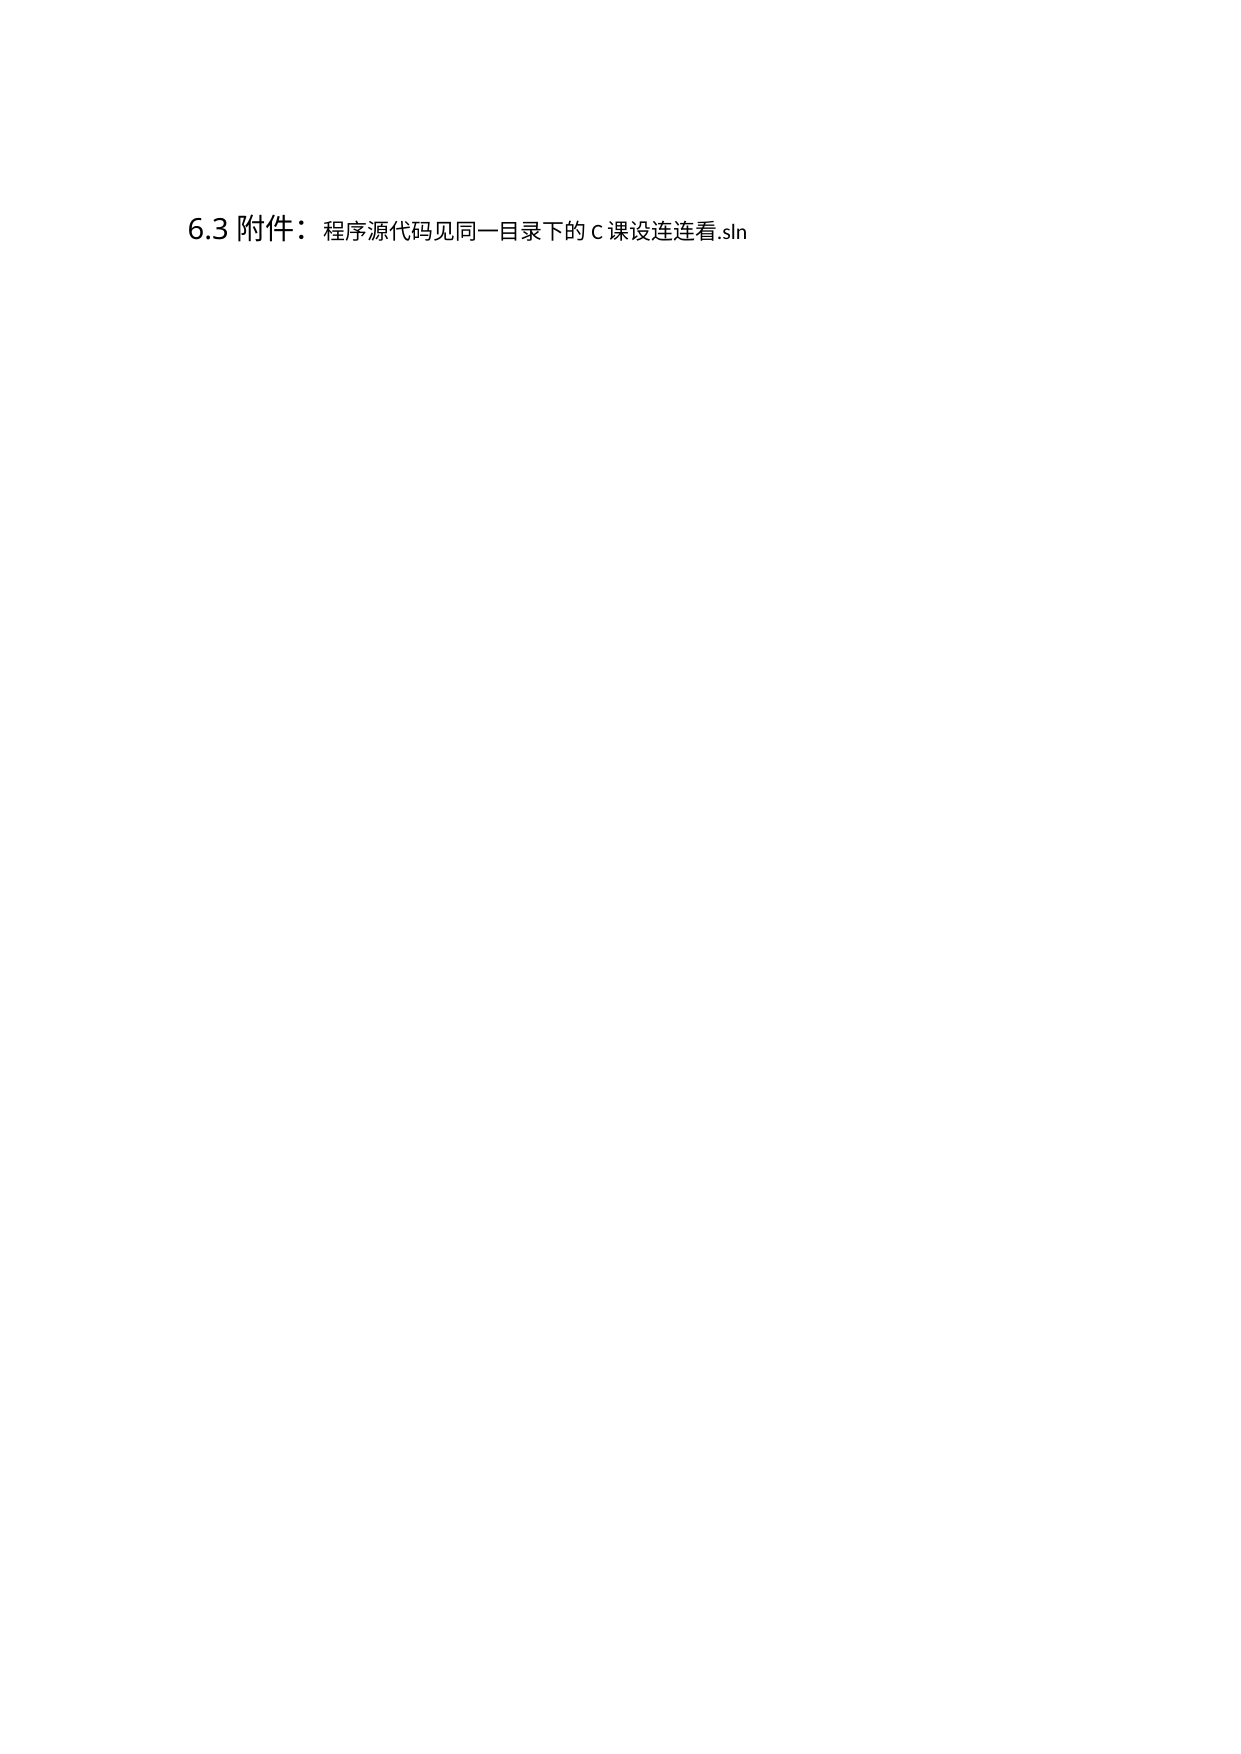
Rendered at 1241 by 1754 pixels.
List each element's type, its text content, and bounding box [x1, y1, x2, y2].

text 6.3 附件：程序源代码见同一目录下的 C课设连连看.sln [187, 194, 1053, 259]
